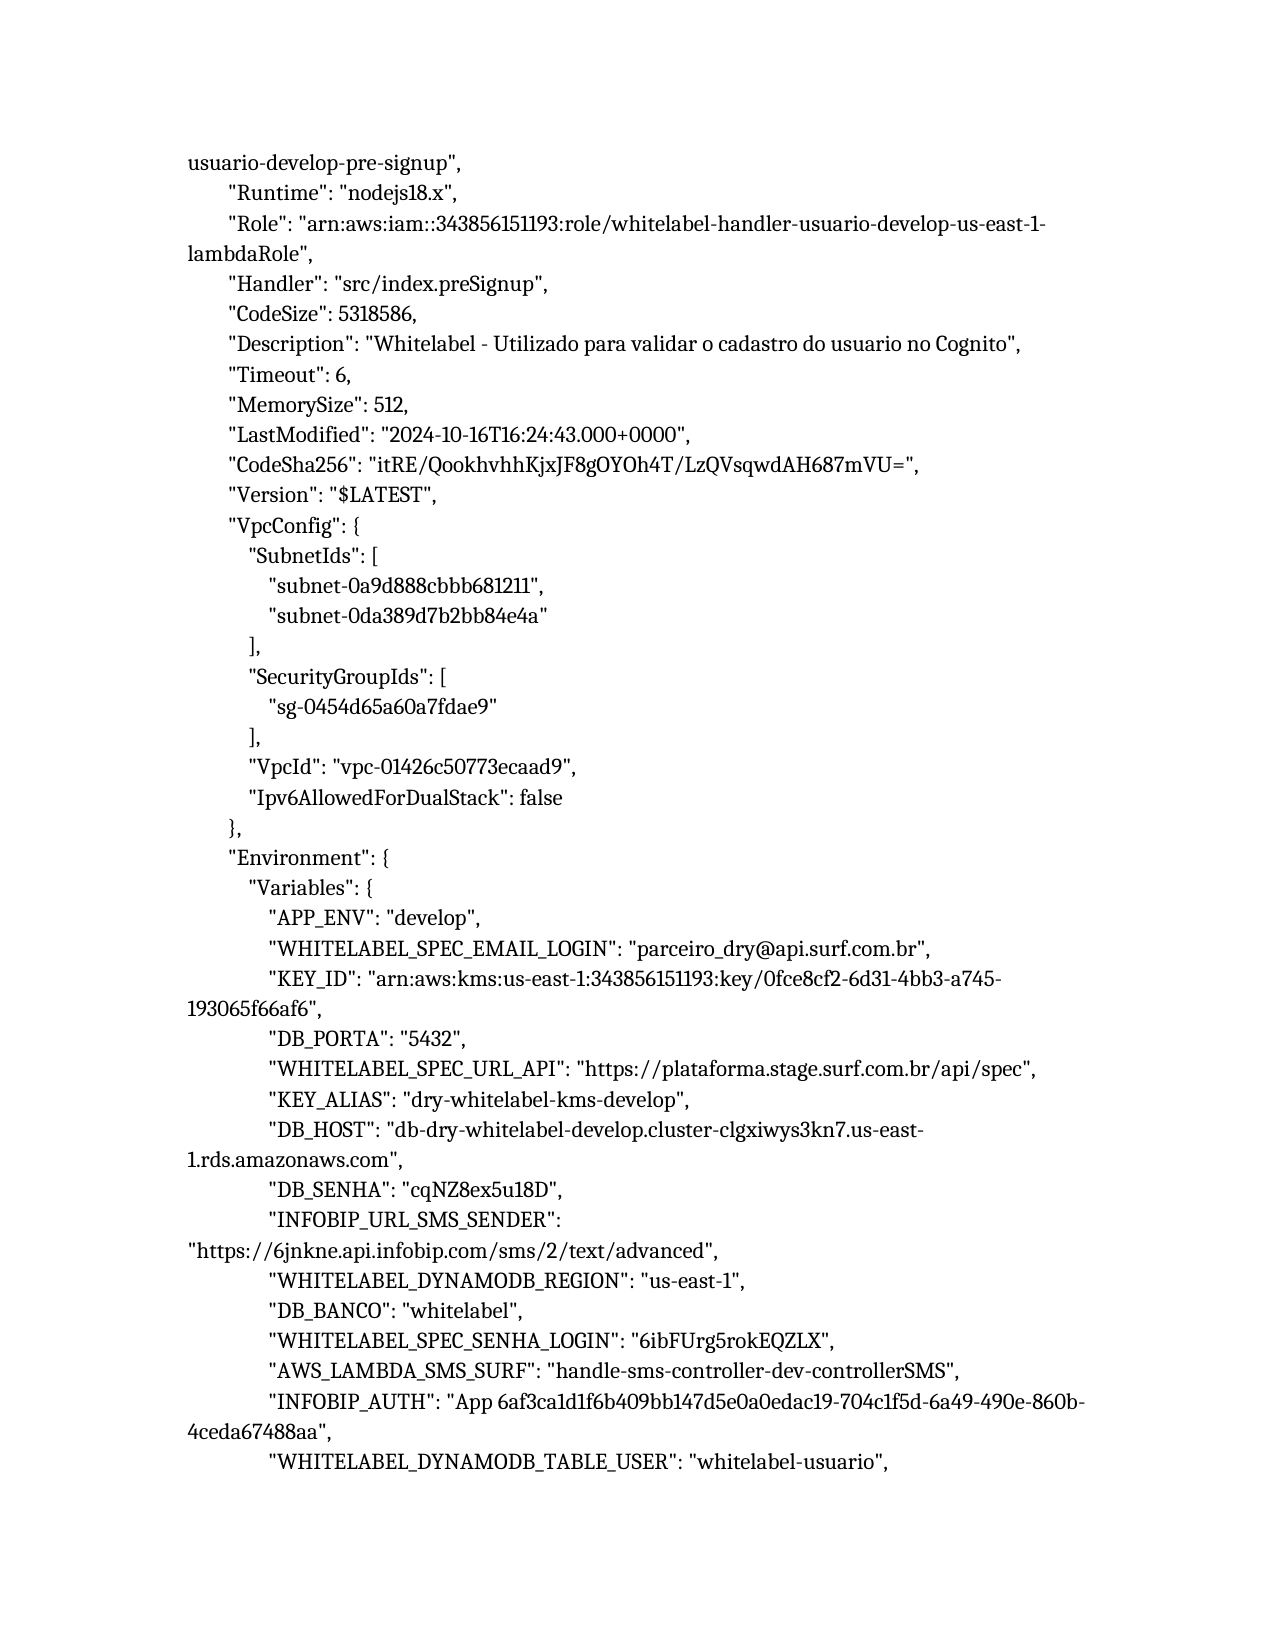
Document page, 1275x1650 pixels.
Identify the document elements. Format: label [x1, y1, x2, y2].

text [187, 150, 1087, 1475]
